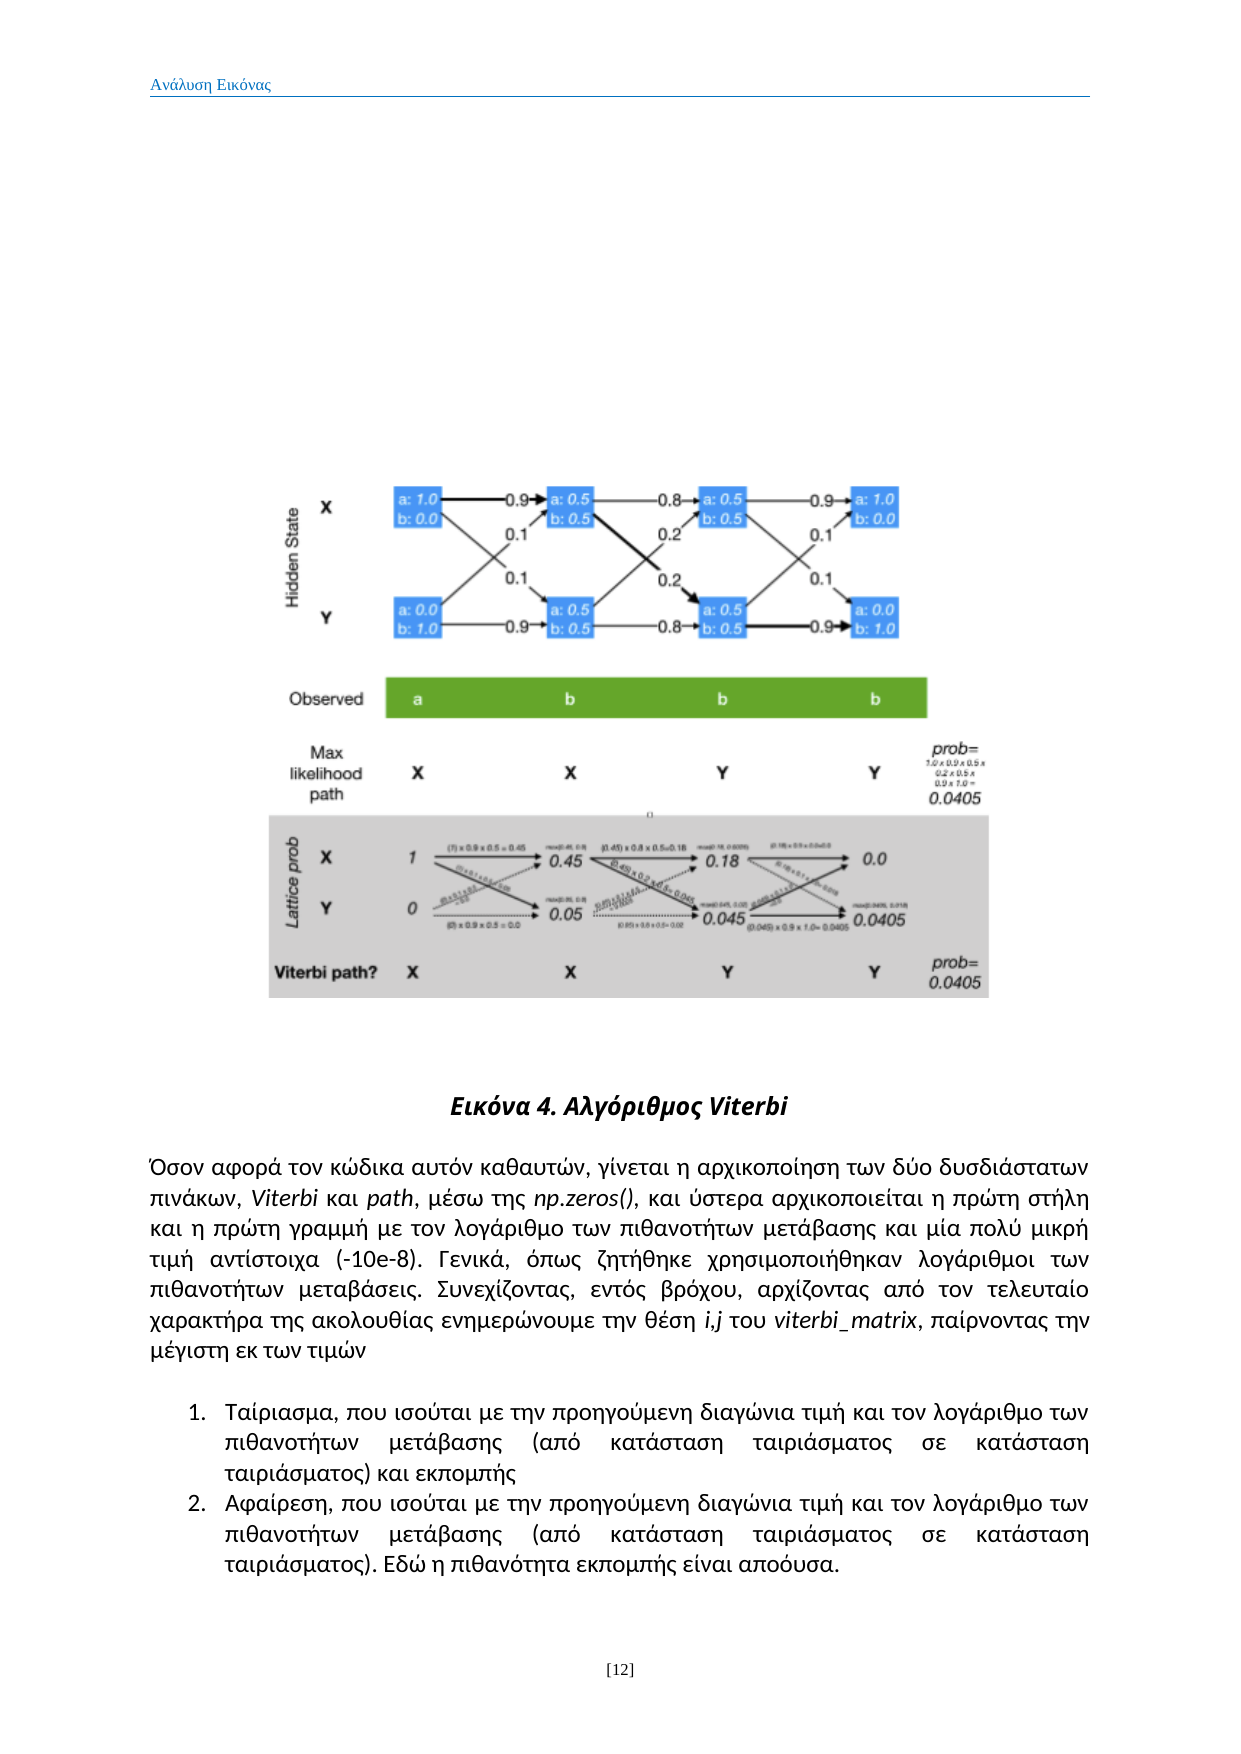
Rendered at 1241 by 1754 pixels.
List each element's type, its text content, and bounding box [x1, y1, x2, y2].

text Όσον αφορά τον κώδικα αυτόν καθαυτών, γίνεται η αρχικοποίηση των δύο δυσδιάστατων πινάκων, Viterbi και path, μέσω της np.zeros(), και ύστερα αρχικοποιείται η πρώτη στήλη και η πρώτη γραμμή με τον λογάριθμο των πιθανοτήτων μετάβασης και μία πολύ μικρή τιμή αντίστοιχα (-10e-8). Γενικά, όπως ζητήθηκε χρησιμοποιήθηκαν λογάριθμοι των πιθανοτήτων μεταβάσεις. Συνεχίζοντας, εντός βρόχου, αρχίζοντας από τον τελευταίο χαρακτήρα της ακολουθίας ενημερώνουμε την θέση i,j του viterbi_matrix, παίρνοντας την μέγιστη εκ των τιμών [150, 1152, 1090, 1365]
text Εικόνα 4. Αλγόριθμος Viterbi [150, 1089, 1090, 1123]
list Ταίριασμα, που ισούται με την προηγούμενη διαγώνια τιμή και τον λογάριθμο των πιθανοτήτων μετάβασης (από κατάσταση ταιριάσματος σε κατάσταση ταιριάσματος) και εκπομπής [187, 1396, 1090, 1487]
picture [259, 472, 992, 998]
list Αφαίρεση, που ισούται με την προηγούμενη διαγώνια τιμή και τον λογάριθμο των πιθανοτήτων μετάβασης (από κατάσταση ταιριάσματος σε κατάσταση ταιριάσματος). Εδώ η πιθανότητα εκπομπής είναι αποόυσα. [187, 1487, 1090, 1579]
